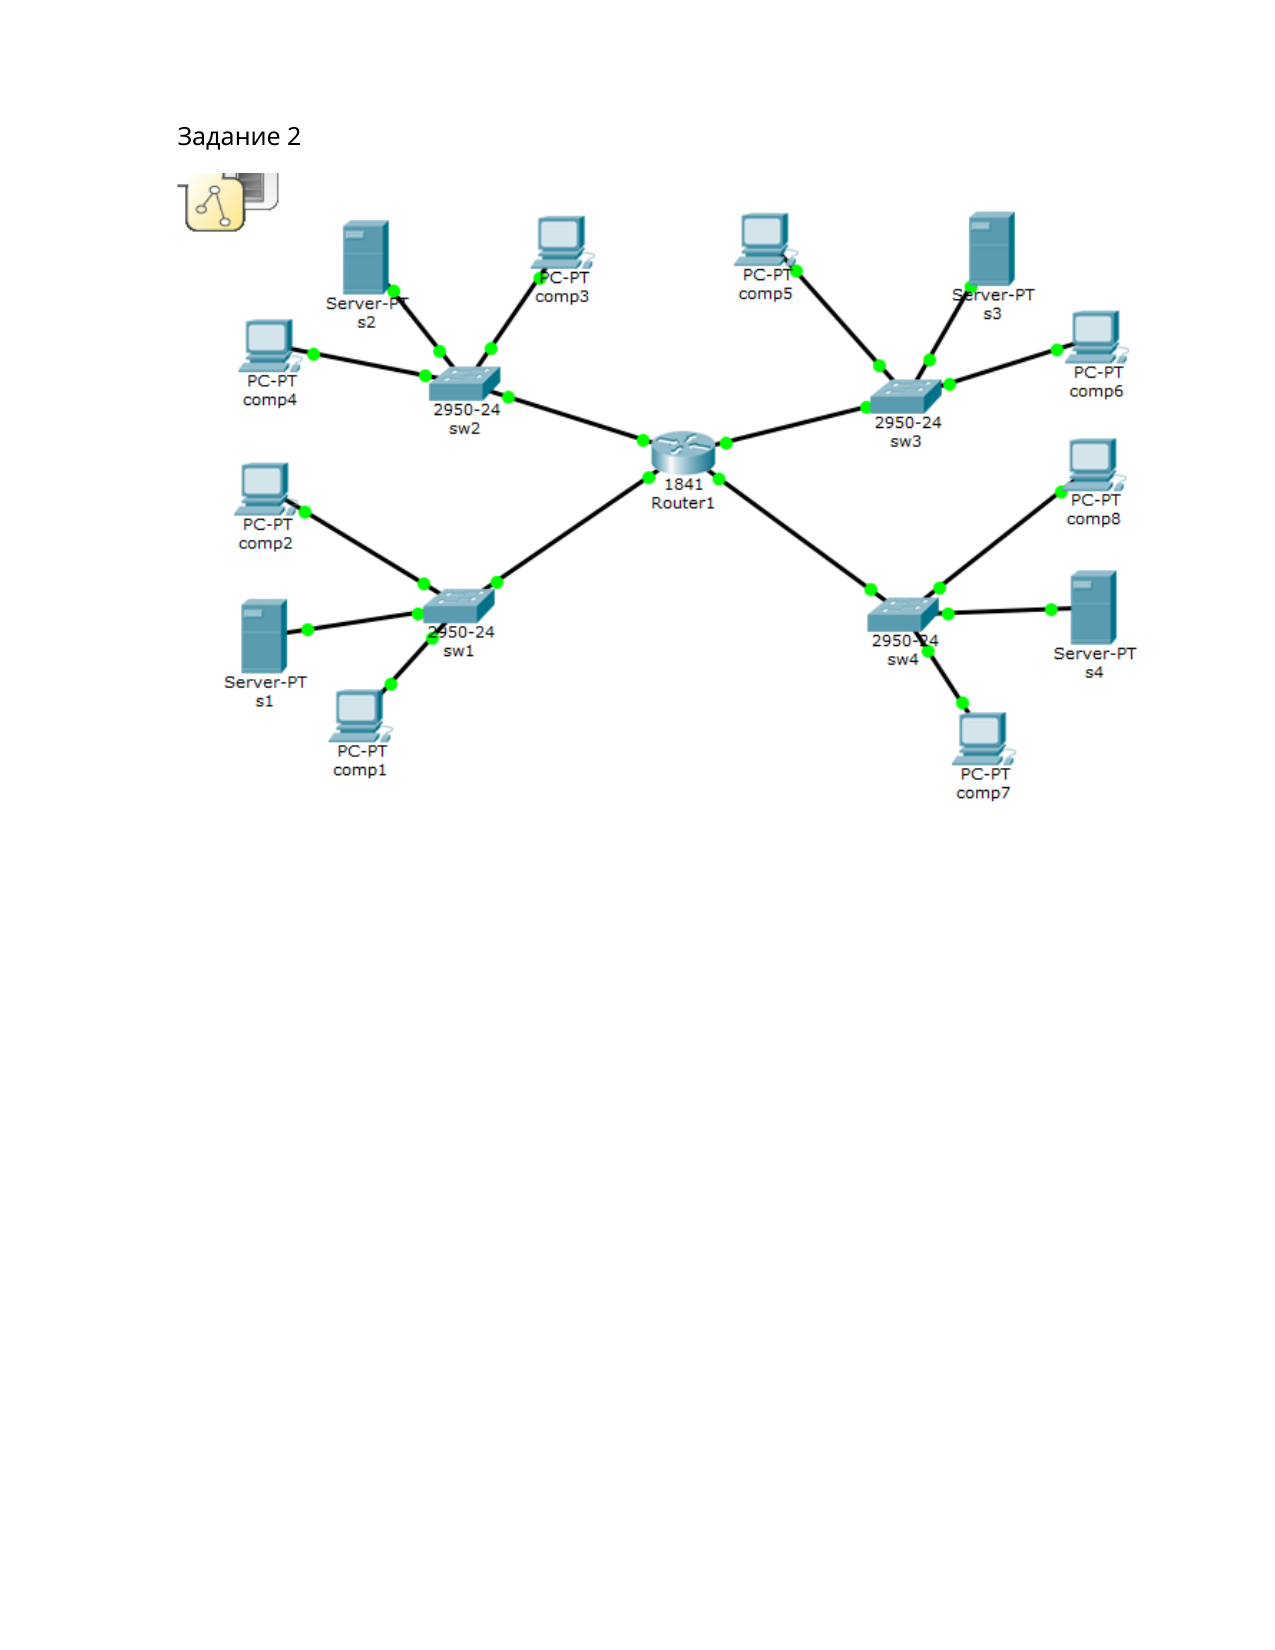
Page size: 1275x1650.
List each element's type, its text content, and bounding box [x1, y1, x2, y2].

text Задание 2 [177, 118, 1186, 152]
picture [177, 173, 1187, 833]
